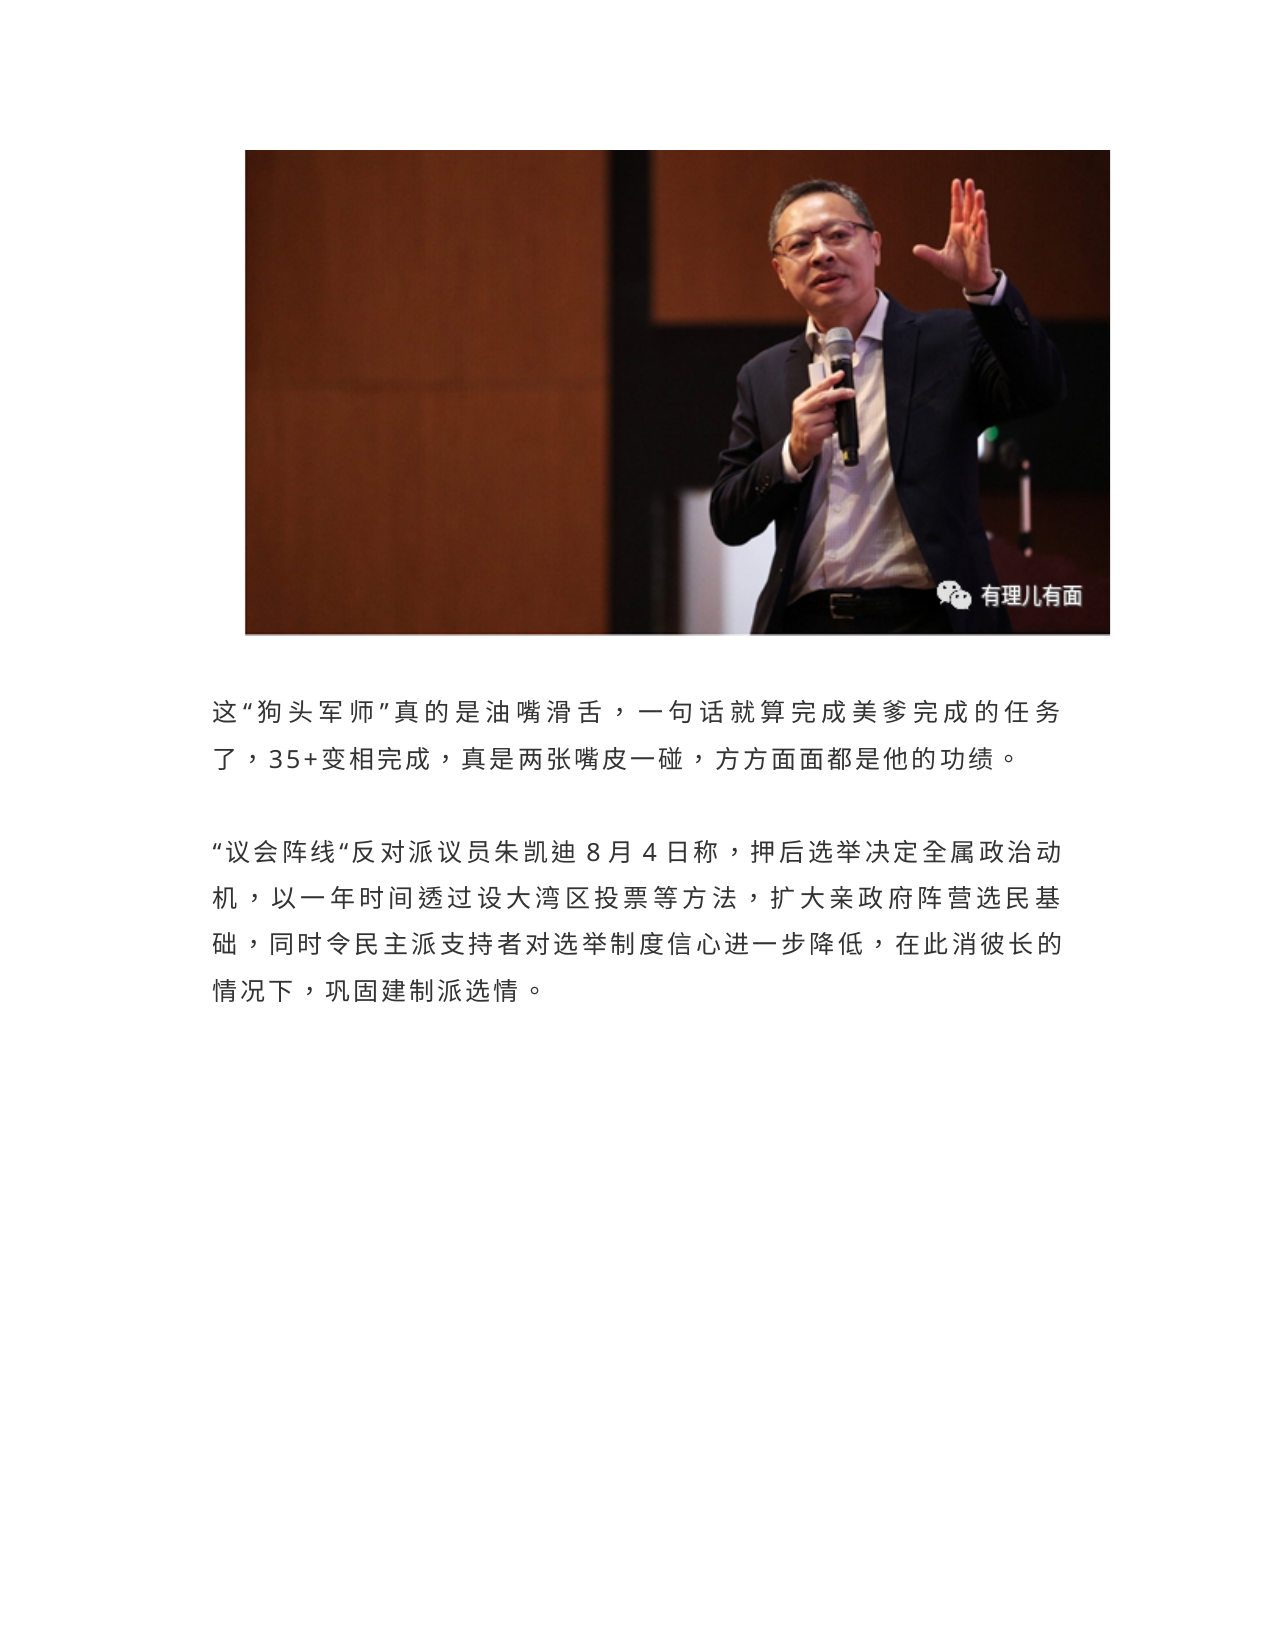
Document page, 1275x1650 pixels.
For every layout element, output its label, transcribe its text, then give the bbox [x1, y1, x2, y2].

text 这“狗头军师”真的是油嘴滑舌，一句话就算完成美爹完成的任务了，35+变相完成，真是两张嘴皮一碰，方方面面都是他的功绩。 [212, 682, 1062, 775]
picture [244, 150, 1111, 636]
text “议会阵线“反对派议员朱凯迪8月4日称，押后选举决定全属政治动机，以一年时间透过设大湾区投票等方法，扩大亲政府阵营选民基础，同时令民主派支持者对选举制度信心进一步降低，在此消彼长的情况下，巩固建制派选情。 [212, 822, 1062, 1008]
